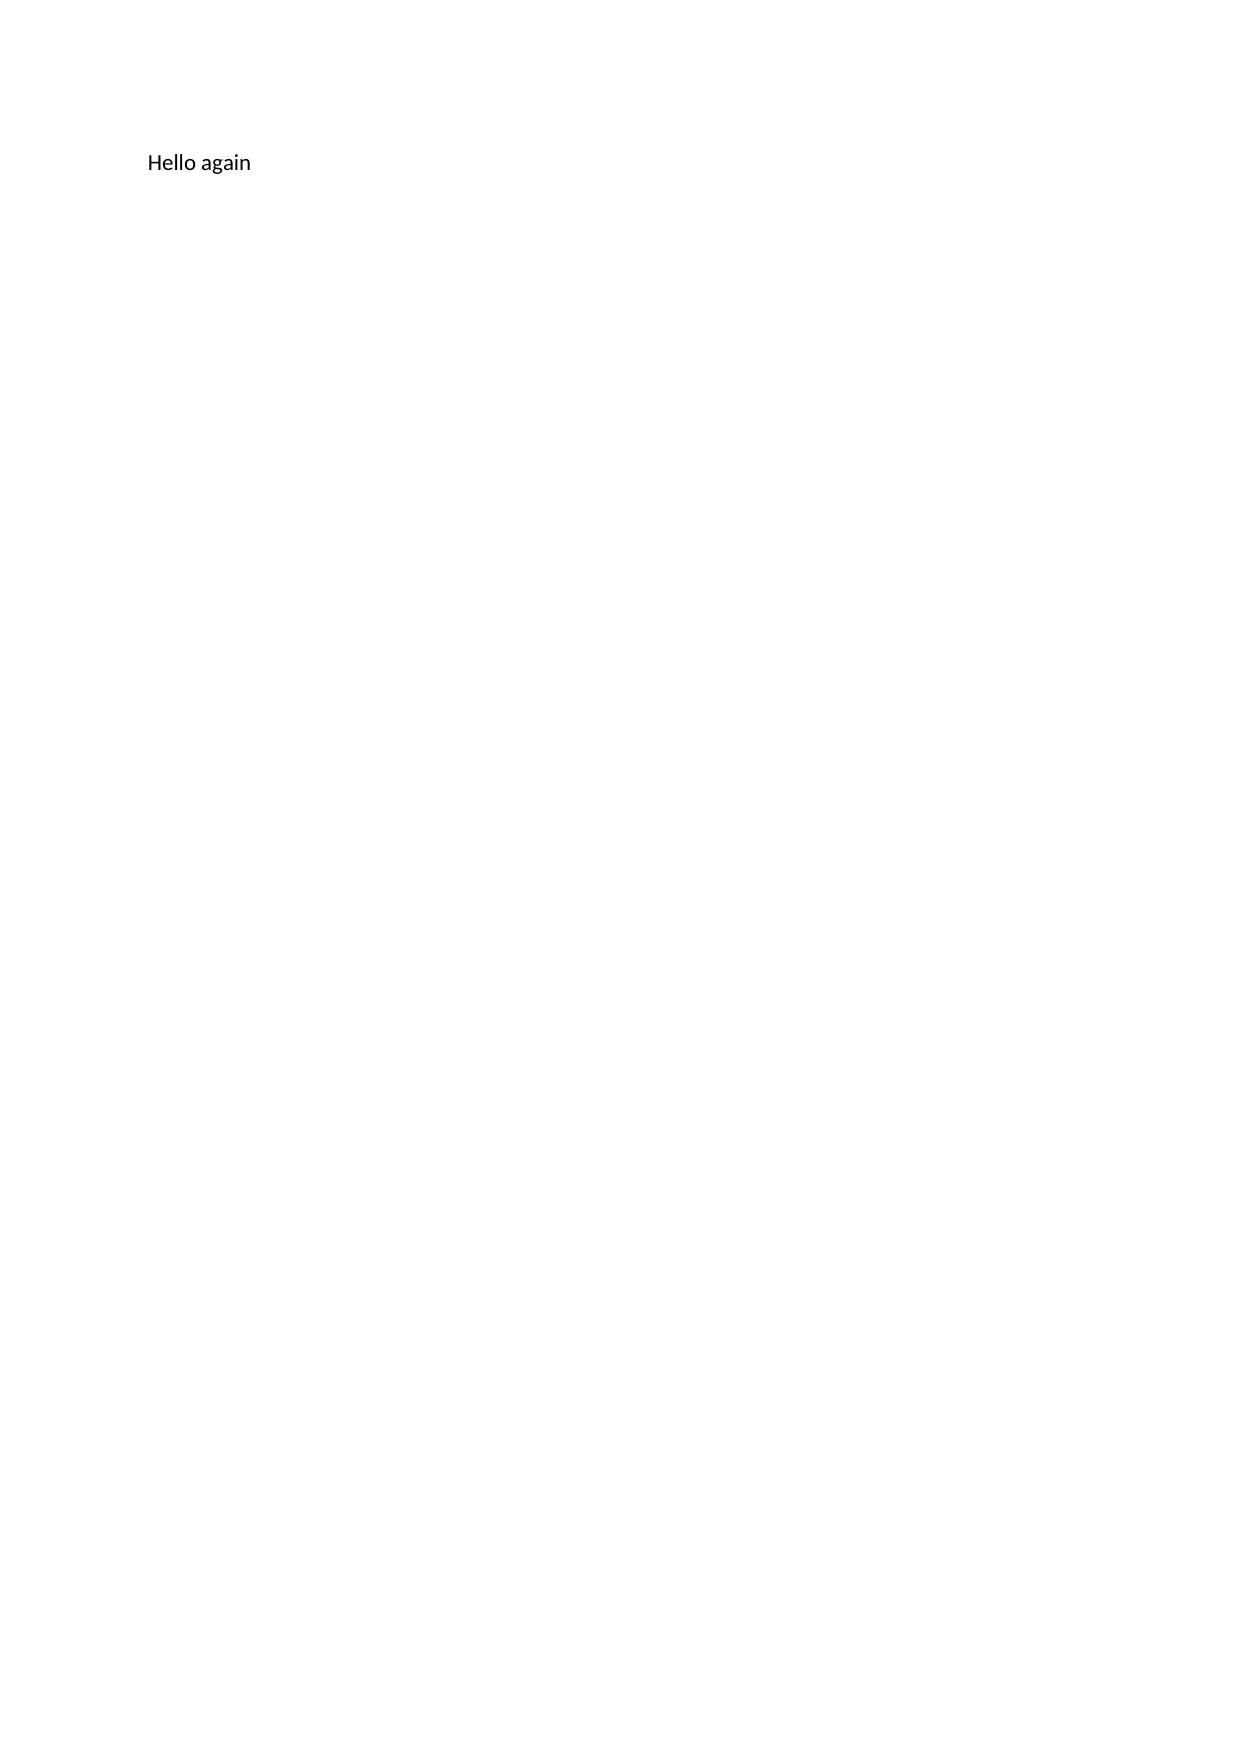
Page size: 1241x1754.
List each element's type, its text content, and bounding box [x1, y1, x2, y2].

text Hello again [148, 148, 1093, 176]
